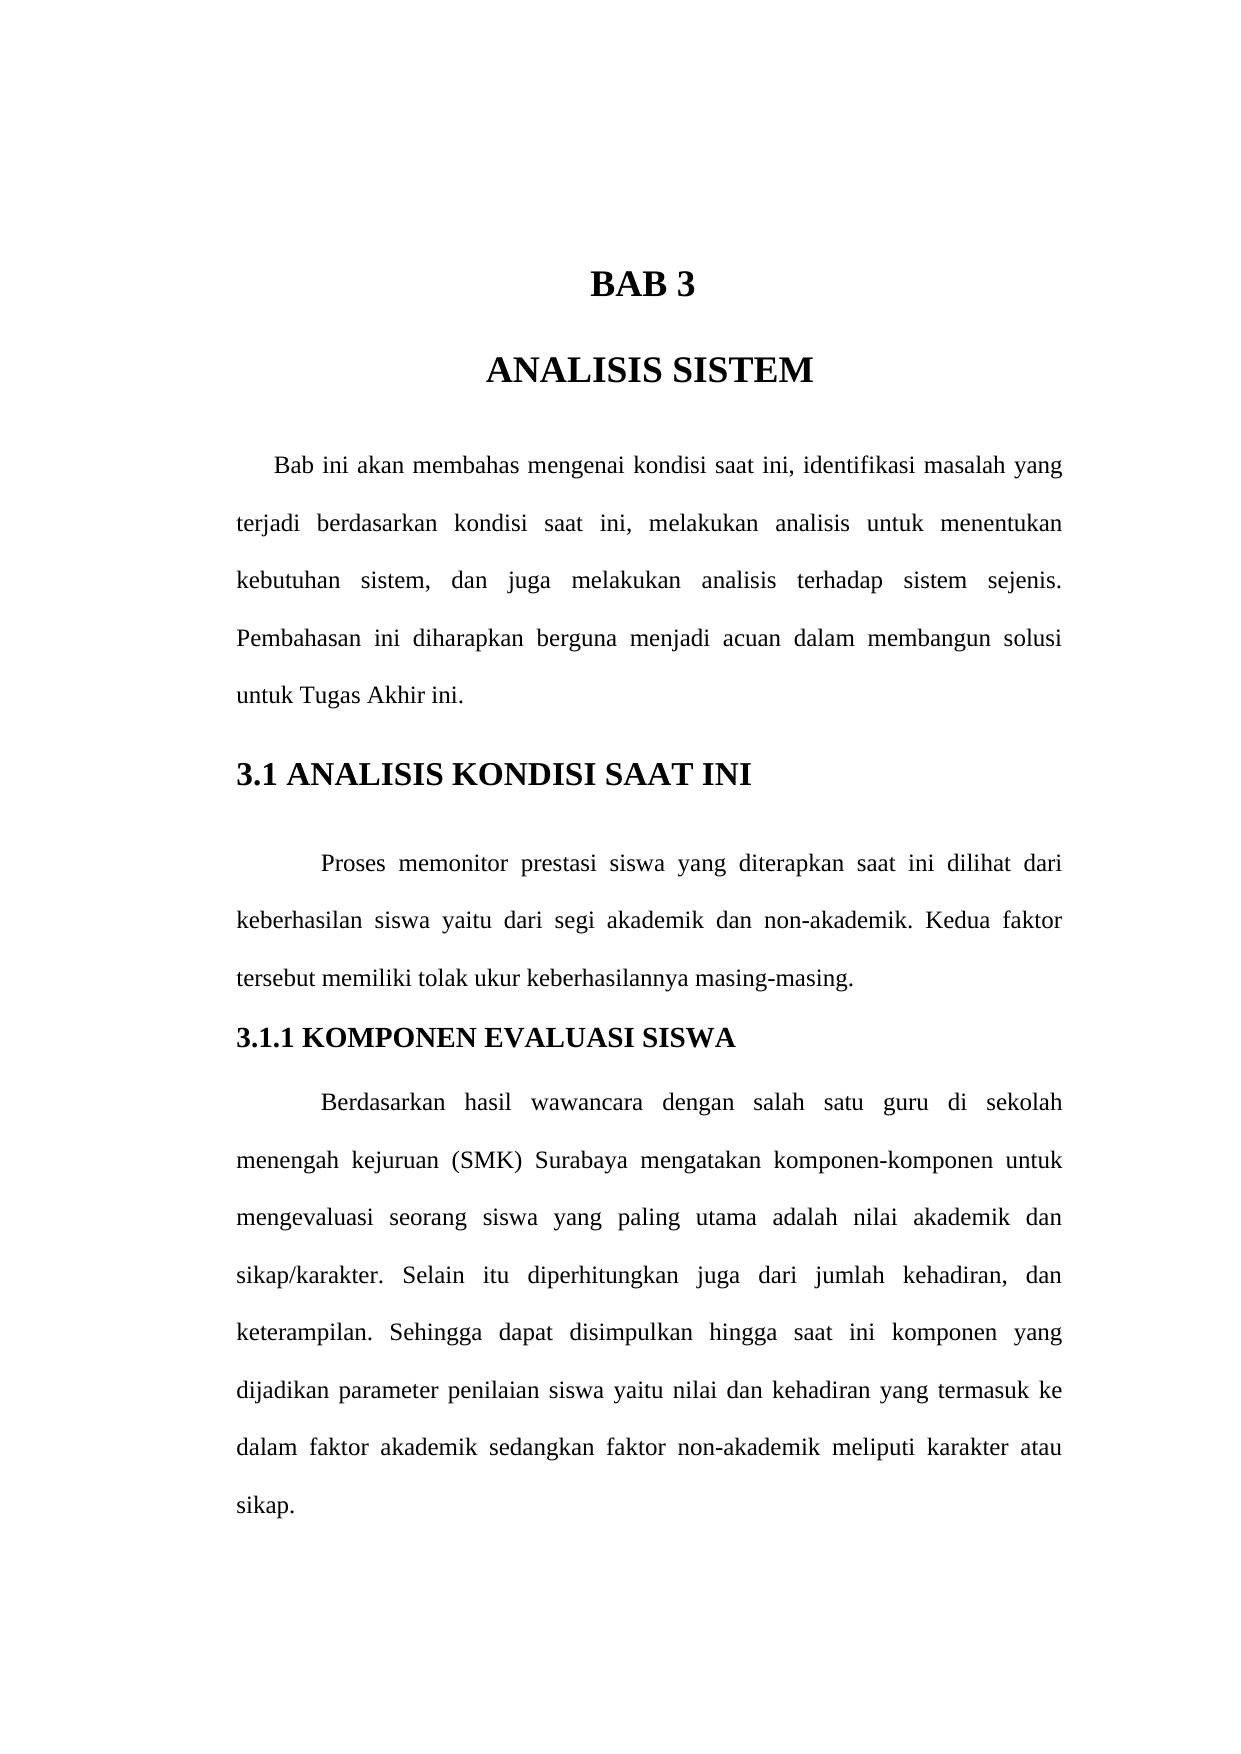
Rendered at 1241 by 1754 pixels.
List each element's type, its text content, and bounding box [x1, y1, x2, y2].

text Bab ini akan membahas mengenai kondisi saat ini, identifikasi masalah yang terjadi berdasarkan kondisi saat ini, melakukan analisis untuk menentukan kebutuhan sistem, dan juga melakukan analisis terhadap sistem sejenis. Pembahasan ini diharapkan berguna menjadi acuan dalam membangun solusi untuk Tugas Akhir ini. [236, 450, 1063, 709]
text 3.1.1 KOMPONEN EVALUASI SISWA [236, 1020, 1063, 1054]
text Berdasarkan hasil wawancara dengan salah satu guru di sekolah menengah kejuruan (SMK) Surabaya mengatakan komponen-komponen untuk mengevaluasi seorang siswa yang paling utama adalah nilai akademik dan sikap/karakter. Selain itu diperhitungkan juga dari jumlah kehadiran, dan keterampilan. Sehingga dapat disimpulkan hingga saat ini komponen yang dijadikan parameter penilaian siswa yaitu nilai dan kehadiran yang termasuk ke dalam faktor akademik sedangkan faktor non-akademik meliputi karakter atau sikap. [236, 1087, 1063, 1519]
subtitle BAB 3 [236, 261, 1004, 304]
text Proses memonitor prestasi siswa yang diterapkan saat ini dilihat dari keberhasilan siswa yaitu dari segi akademik dan non-akademik. Kedua faktor tersebut memiliki tolak ukur keberhasilannya masing-masing. [236, 848, 1063, 992]
text 3.1 ANALISIS KONDISI SAAT INI [236, 754, 1063, 793]
text ANALISIS SISTEM [236, 347, 1063, 391]
